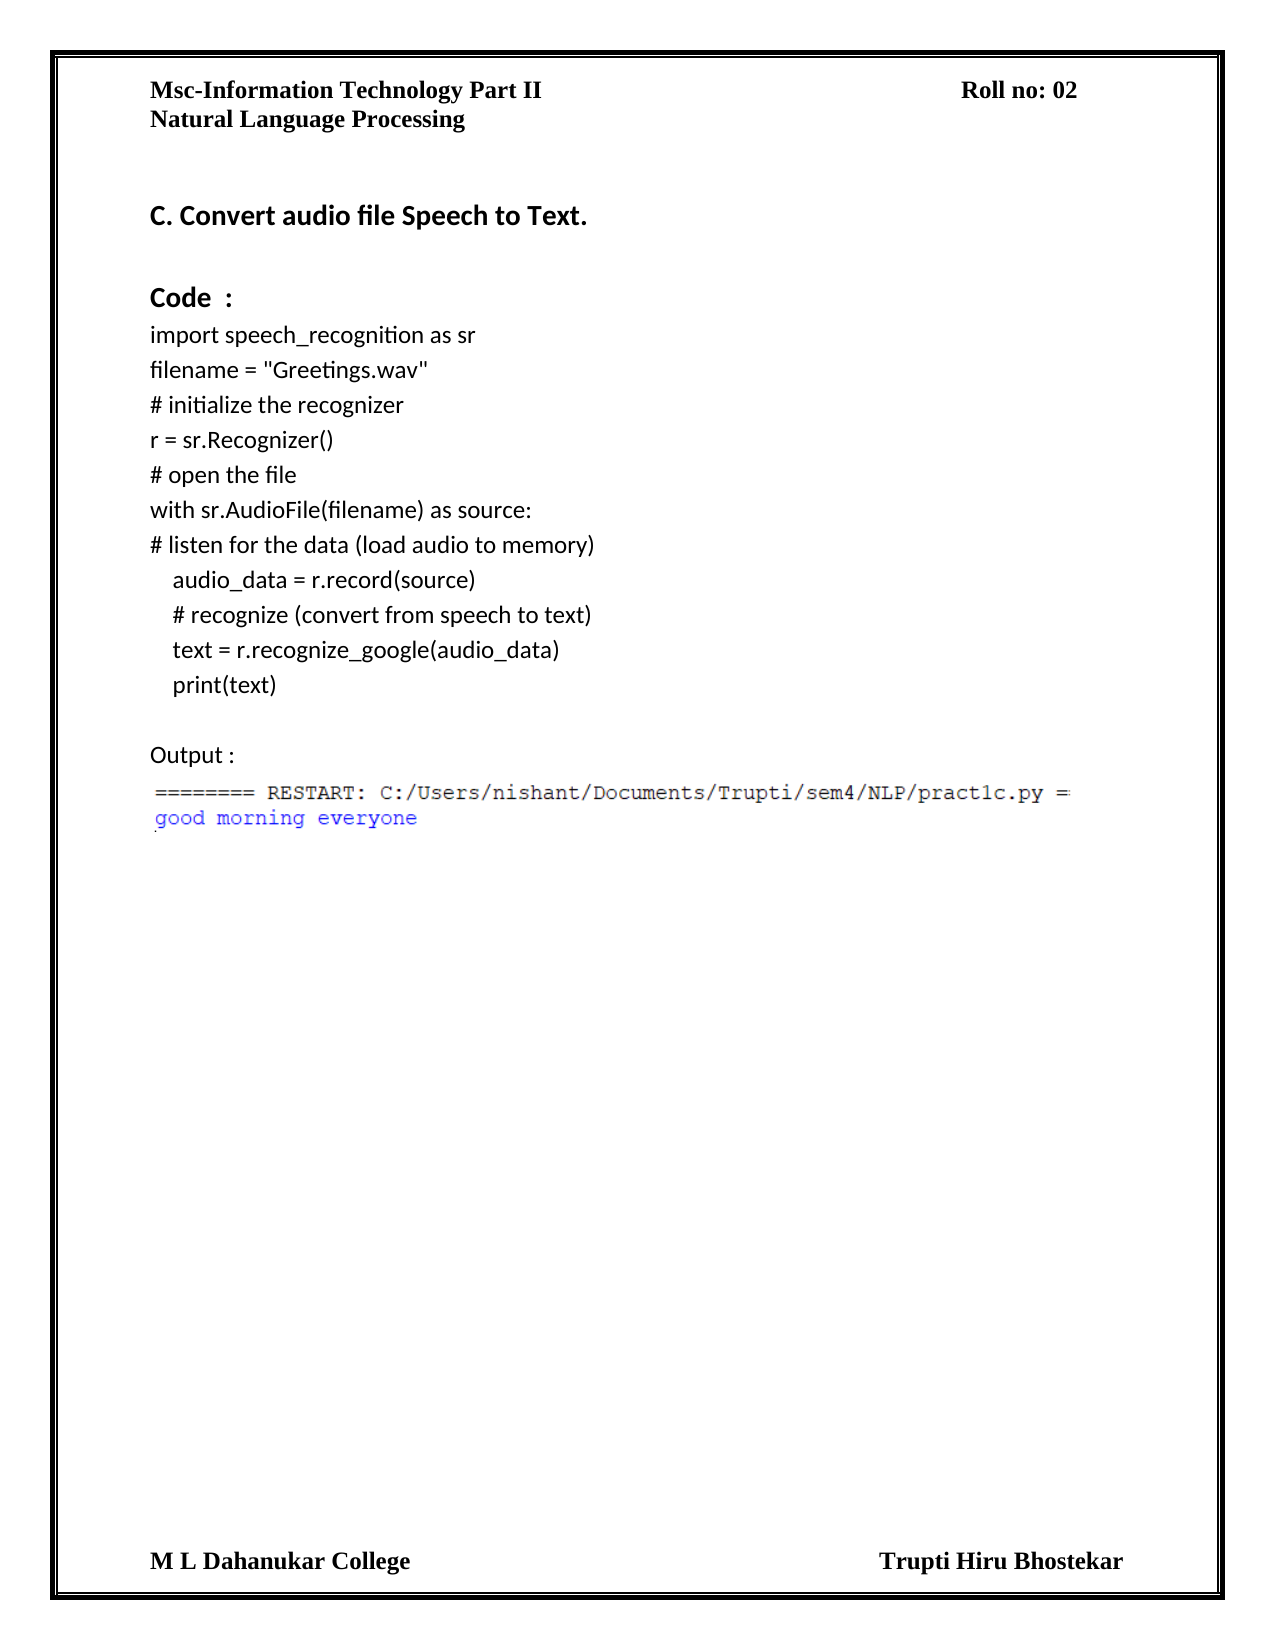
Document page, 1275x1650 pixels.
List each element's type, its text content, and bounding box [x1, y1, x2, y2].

text Output : [150, 739, 1125, 770]
text print(text) [150, 669, 1125, 700]
text text = r.recognize_google(audio_data) [150, 634, 1125, 665]
picture [150, 774, 1071, 832]
text # recognize (convert from speech to text) [150, 599, 1125, 630]
text import speech_recognition as sr [150, 319, 1125, 350]
text with sr.AudioFile(filename) as source: [150, 494, 1125, 525]
text filename = "Greetings.wav" [150, 354, 1125, 385]
text Code : [150, 279, 1125, 314]
text audio_data = r.record(source) [150, 564, 1125, 595]
text # initialize the recognizer [150, 389, 1125, 420]
text # listen for the data (load audio to memory) [150, 529, 1125, 560]
text # open the file [150, 459, 1125, 490]
text r = sr.Recognizer() [150, 424, 1125, 455]
text C. Convert audio file Speech to Text. [150, 197, 1125, 232]
